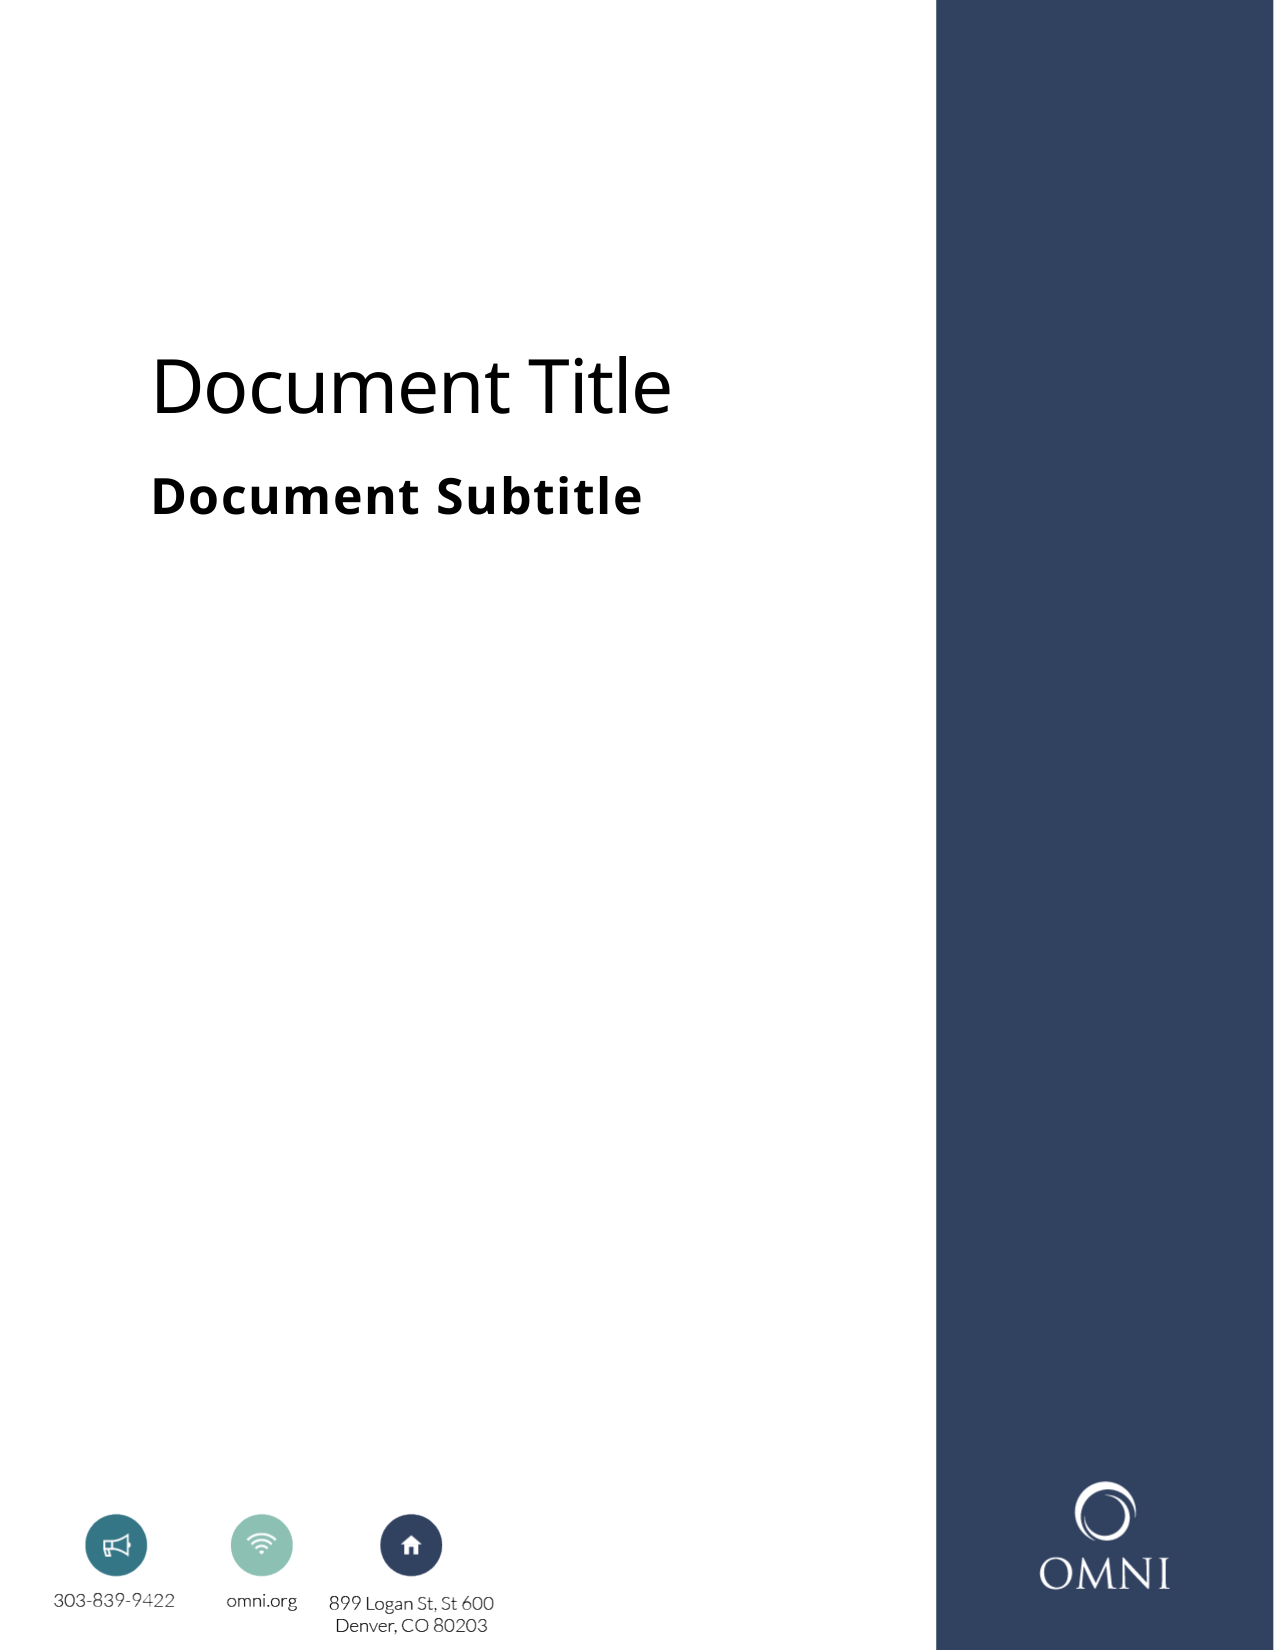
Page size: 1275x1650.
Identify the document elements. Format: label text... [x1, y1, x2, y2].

subtitle Document Subtitle [150, 461, 1125, 529]
picture [0, 0, 1274, 1650]
title Document Title [150, 333, 1125, 436]
